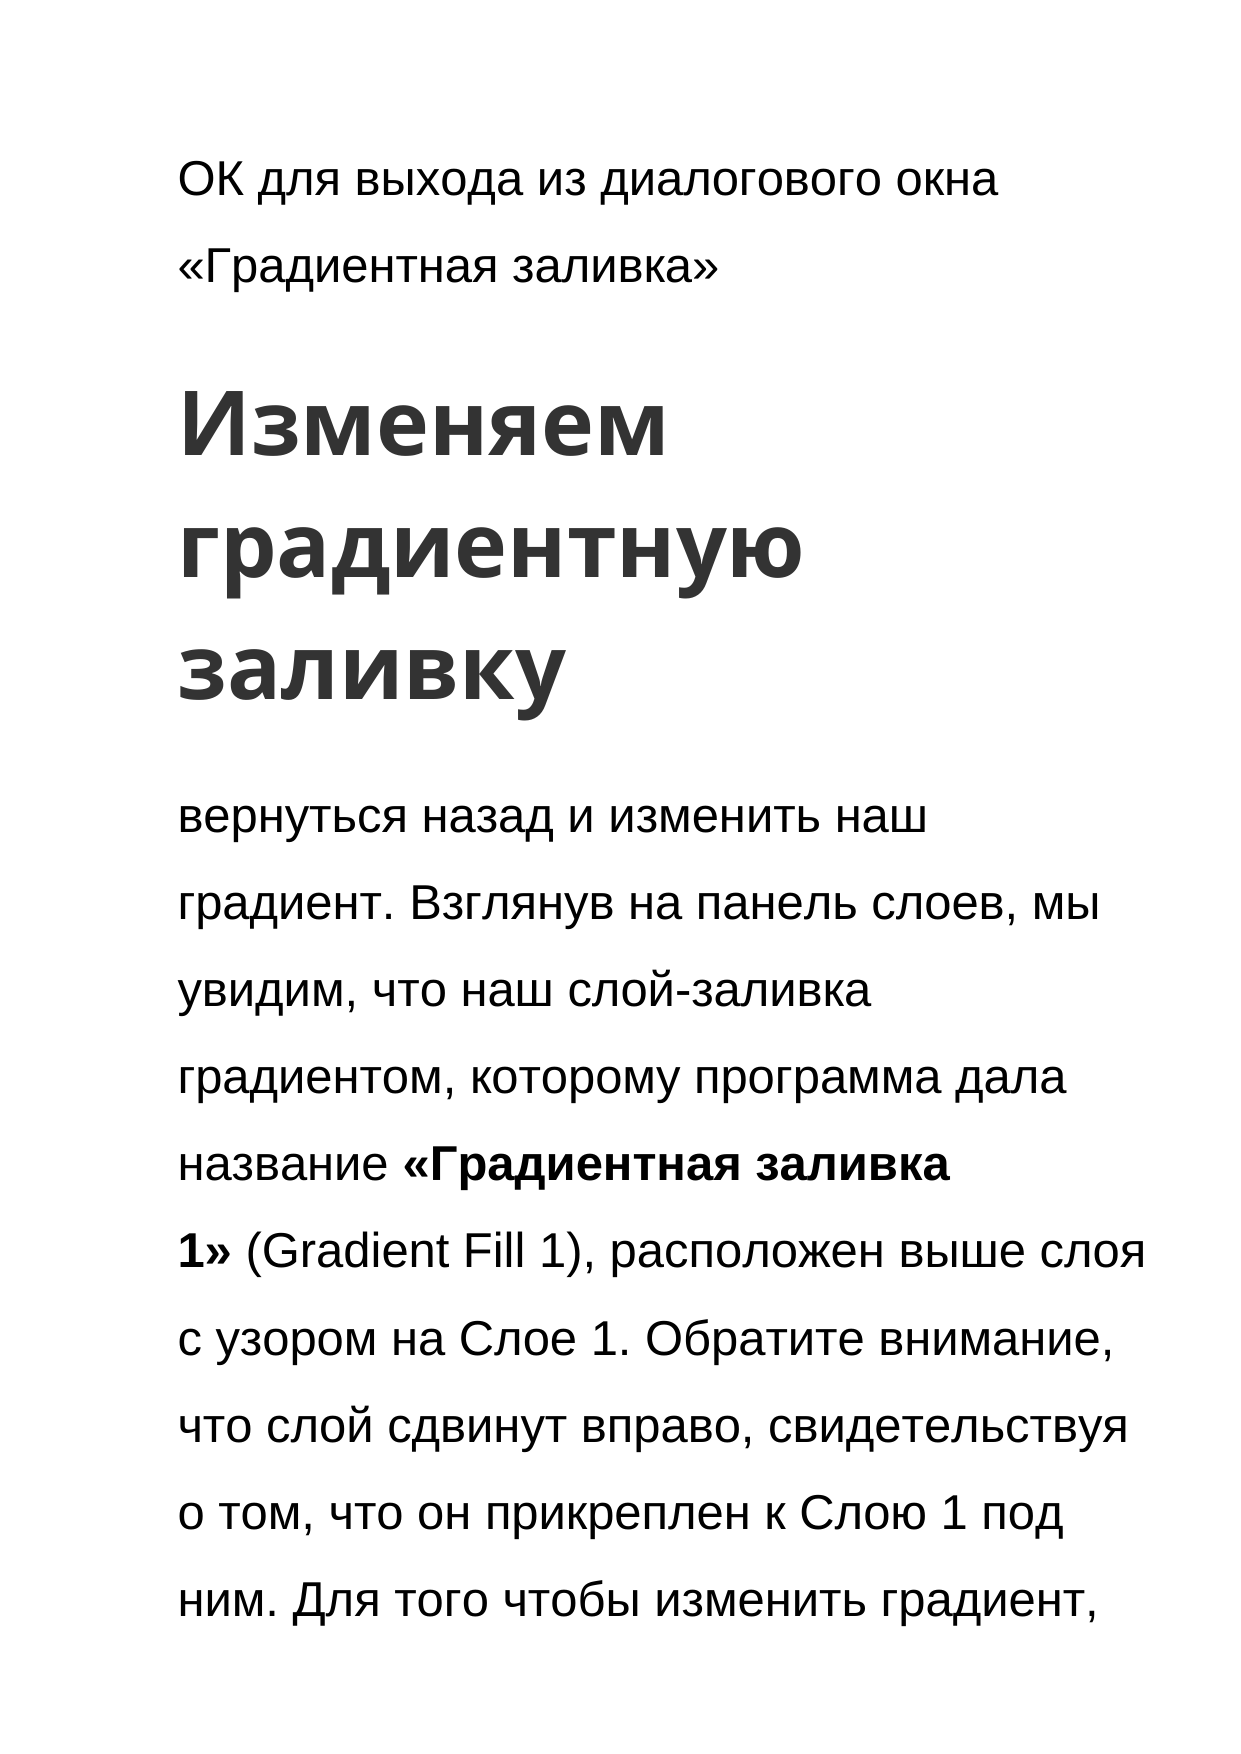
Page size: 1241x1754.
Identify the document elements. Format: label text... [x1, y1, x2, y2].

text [177, 118, 1152, 292]
text Изменяем градиентную заливку [177, 360, 1152, 726]
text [177, 755, 1152, 1627]
